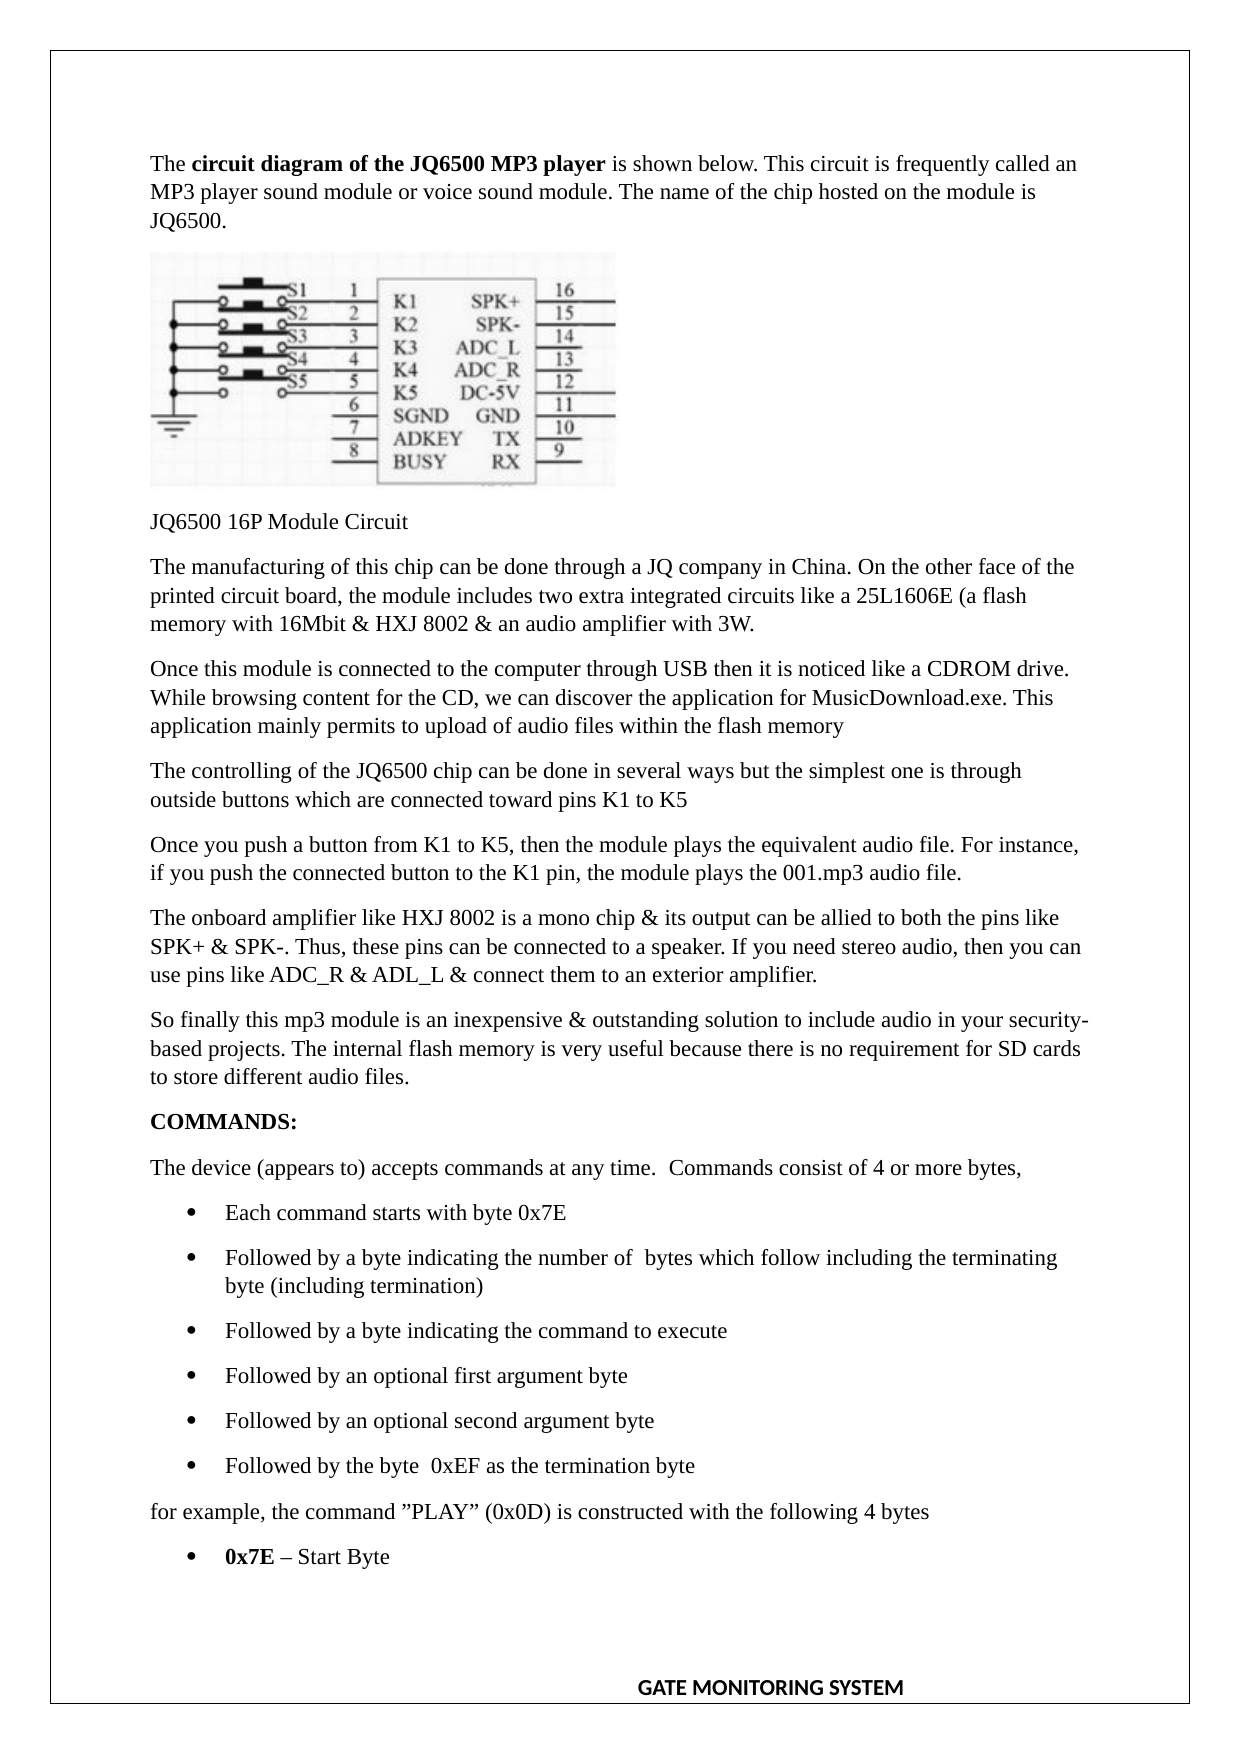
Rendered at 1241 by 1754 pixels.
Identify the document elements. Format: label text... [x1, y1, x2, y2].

list Followed by the byte 0xEF as the termination byte [187, 1453, 1090, 1479]
text The controlling of the JQ6500 chip can be done in several ways but the simplest one is through outside buttons which are connected toward pins K1 to K5 [150, 757, 1090, 812]
text Once you push a button from K1 to K5, then the module plays the equivalent audio file. For instance, if you push the connected button to the K1 pin, the module plays the 001.mp3 audio file. [150, 831, 1090, 886]
list Each command starts with byte 0x7E [187, 1199, 1090, 1225]
list 0x7E – Start Byte [187, 1543, 1090, 1569]
picture [150, 252, 619, 490]
text The onboard amplifier like HXJ 8002 is a mono chip & its output can be allied to both the pins like SPK+ & SPK-. Thus, these pins can be connected to a speaker. If you need stereo audio, then you can use pins like ADC_R & ADL_L & connect them to an exterior amplifier. [150, 904, 1090, 988]
text The device (appears to) accepts commands at any time. Commands consist of 4 or more bytes, [150, 1153, 1090, 1180]
text The manufacturing of this chip can be done through a JQ company in China. On the other face of the printed circuit board, the module includes two extra integrated circuits like a 25L1606E (a flash memory with 16Mbit & HXJ 8002 & an audio amplifier with 3W. [150, 553, 1090, 637]
text JQ6500 16P Module Circuit [150, 508, 1090, 535]
text The circuit diagram of the JQ6500 MP3 player is shown below. This circuit is frequently called an MP3 player sound module or voice sound module. The name of the chip hosted on the module is JQ6500. [150, 150, 1090, 233]
list Followed by an optional second argument byte [187, 1407, 1090, 1434]
text for example, the command ”PLAY” (0x0D) is constructed with the following 4 bytes [150, 1498, 1090, 1524]
text So finally this mp3 module is an inexpensive & outstanding solution to include audio in your security-based projects. The internal flash memory is very useful because there is no requirement for SD cards to store different audio files. [150, 1006, 1090, 1090]
text COMMANDS: [150, 1108, 1090, 1135]
text Once this module is connected to the computer through USB then it is noticed like a CDROM drive. While browsing content for the CD, we can discover the application for MusicDownload.exe. This application mainly permits to upload of audio files within the flash memory [150, 655, 1090, 739]
list Followed by an optional first argument byte [187, 1362, 1090, 1389]
list Followed by a byte indicating the command to execute [187, 1317, 1090, 1344]
list Followed by a byte indicating the number of bytes which follow including the terminating byte (including termination) [187, 1244, 1090, 1298]
